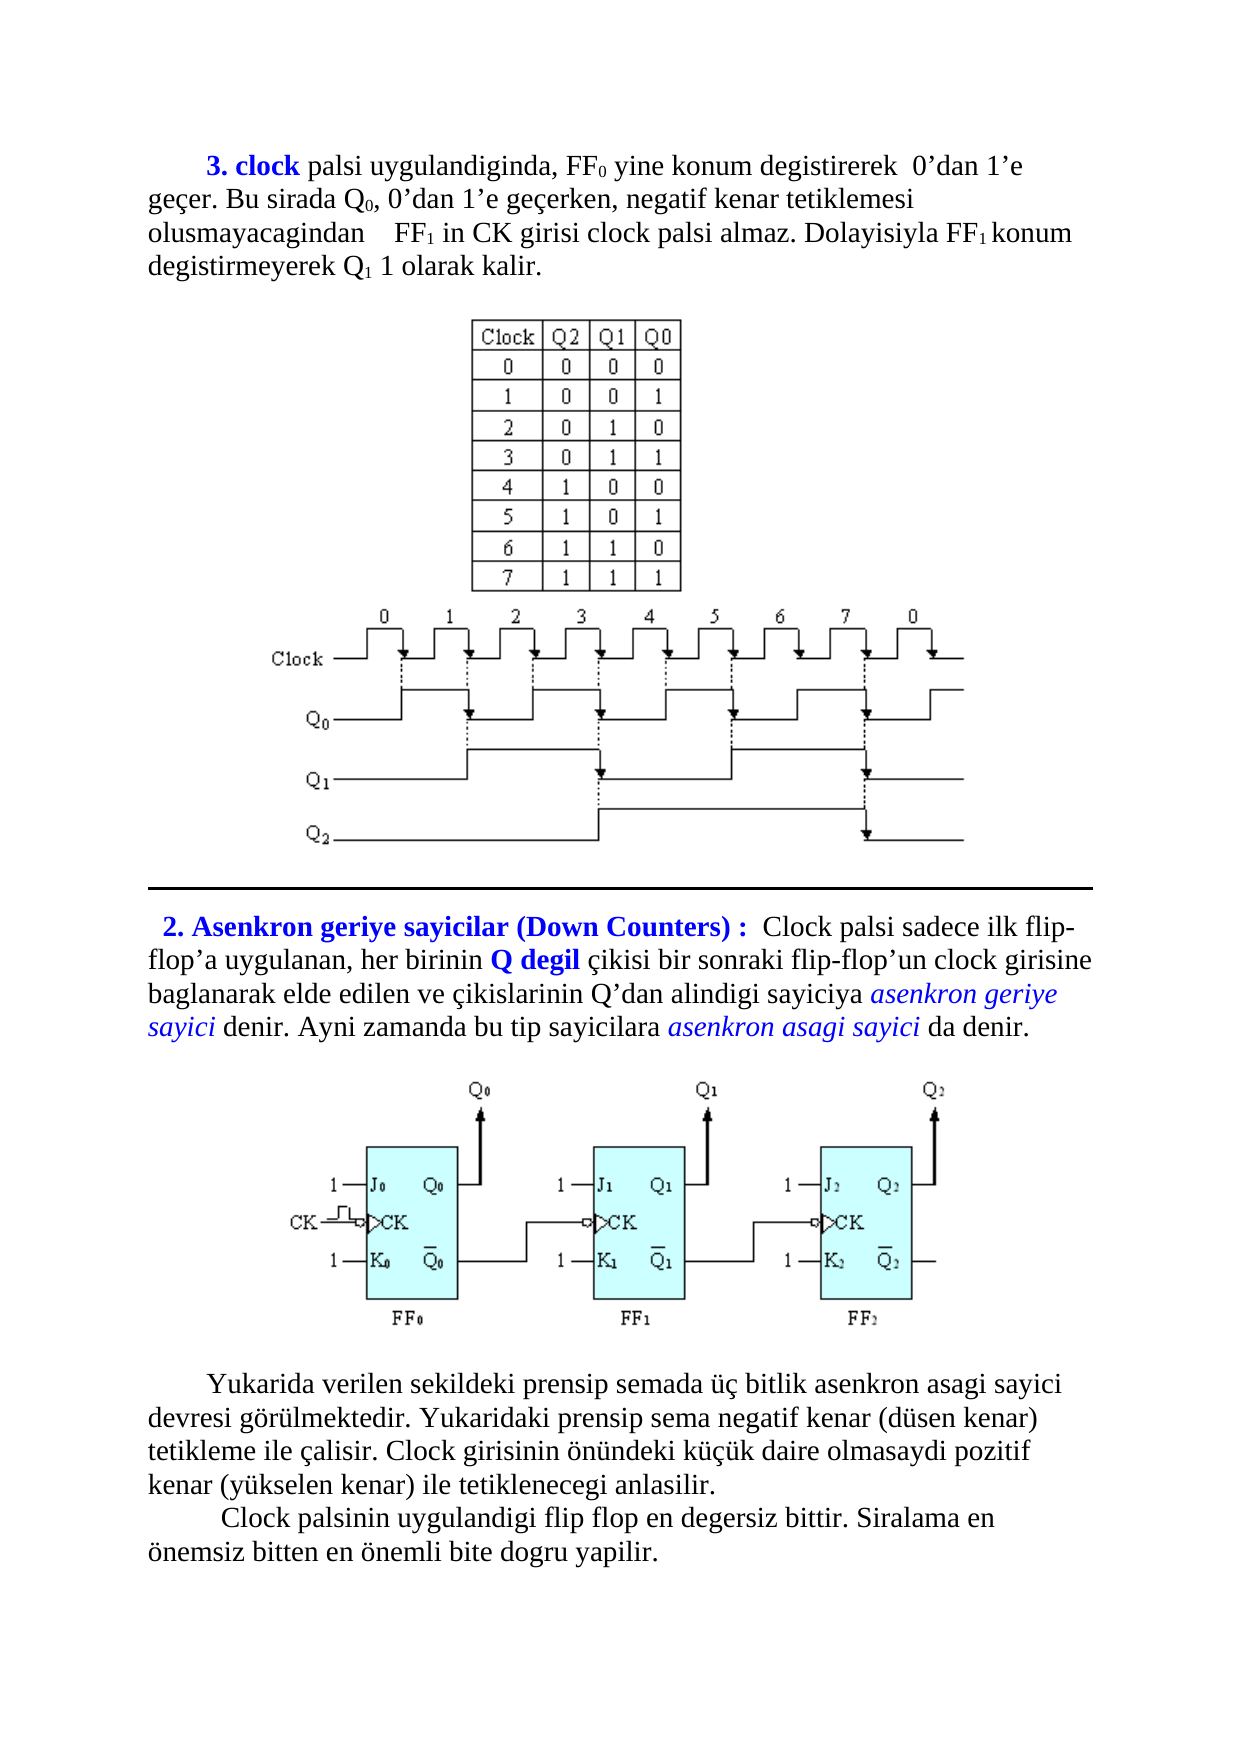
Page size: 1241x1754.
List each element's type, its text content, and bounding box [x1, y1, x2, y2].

text Clock palsinin uygulandigi flip flop en degersiz bittir. Siralama en önemsiz bitten en önemli bite dogru yapilir. [148, 1501, 1093, 1568]
picture [288, 1076, 952, 1333]
picture [268, 600, 972, 857]
picture [467, 315, 688, 595]
text Yukarida verilen sekildeki prensip semada üç bitlik asenkron asagi sayici devresi görülmektedir. Yukaridaki prensip sema negatif kenar (düsen kenar) tetikleme ile çalisir. Clock girisinin önündeki küçük daire olmasaydi pozitif kenar (yükselen kenar) ile tetiklenecegi anlasilir. [148, 1366, 1093, 1501]
text 2. Asenkron geriye sayicilar (Down Counters) : Clock palsi sadece ilk flip-flop’a uygulanan, her birinin Q degil çikisi bir sonraki flip-flop’un clock girisine baglanarak elde edilen ve çikislarinin Q’dan alindigi sayiciya asenkron geriye sayici denir. Ayni zamanda bu tip sayicilara asenkron asagi sayici da denir. [148, 909, 1093, 1043]
text 3. clock palsi uygulandiginda, FF0 yine konum degistirerek 0’dan 1’e geçer. Bu sirada Q0, 0’dan 1’e geçerken, negatif kenar tetiklemesi olusmayacagindan FF1 in CK girisi clock palsi almaz. Dolayisiyla FF1 konum degistirmeyerek Q1 1 olarak kalir. [148, 148, 1093, 282]
